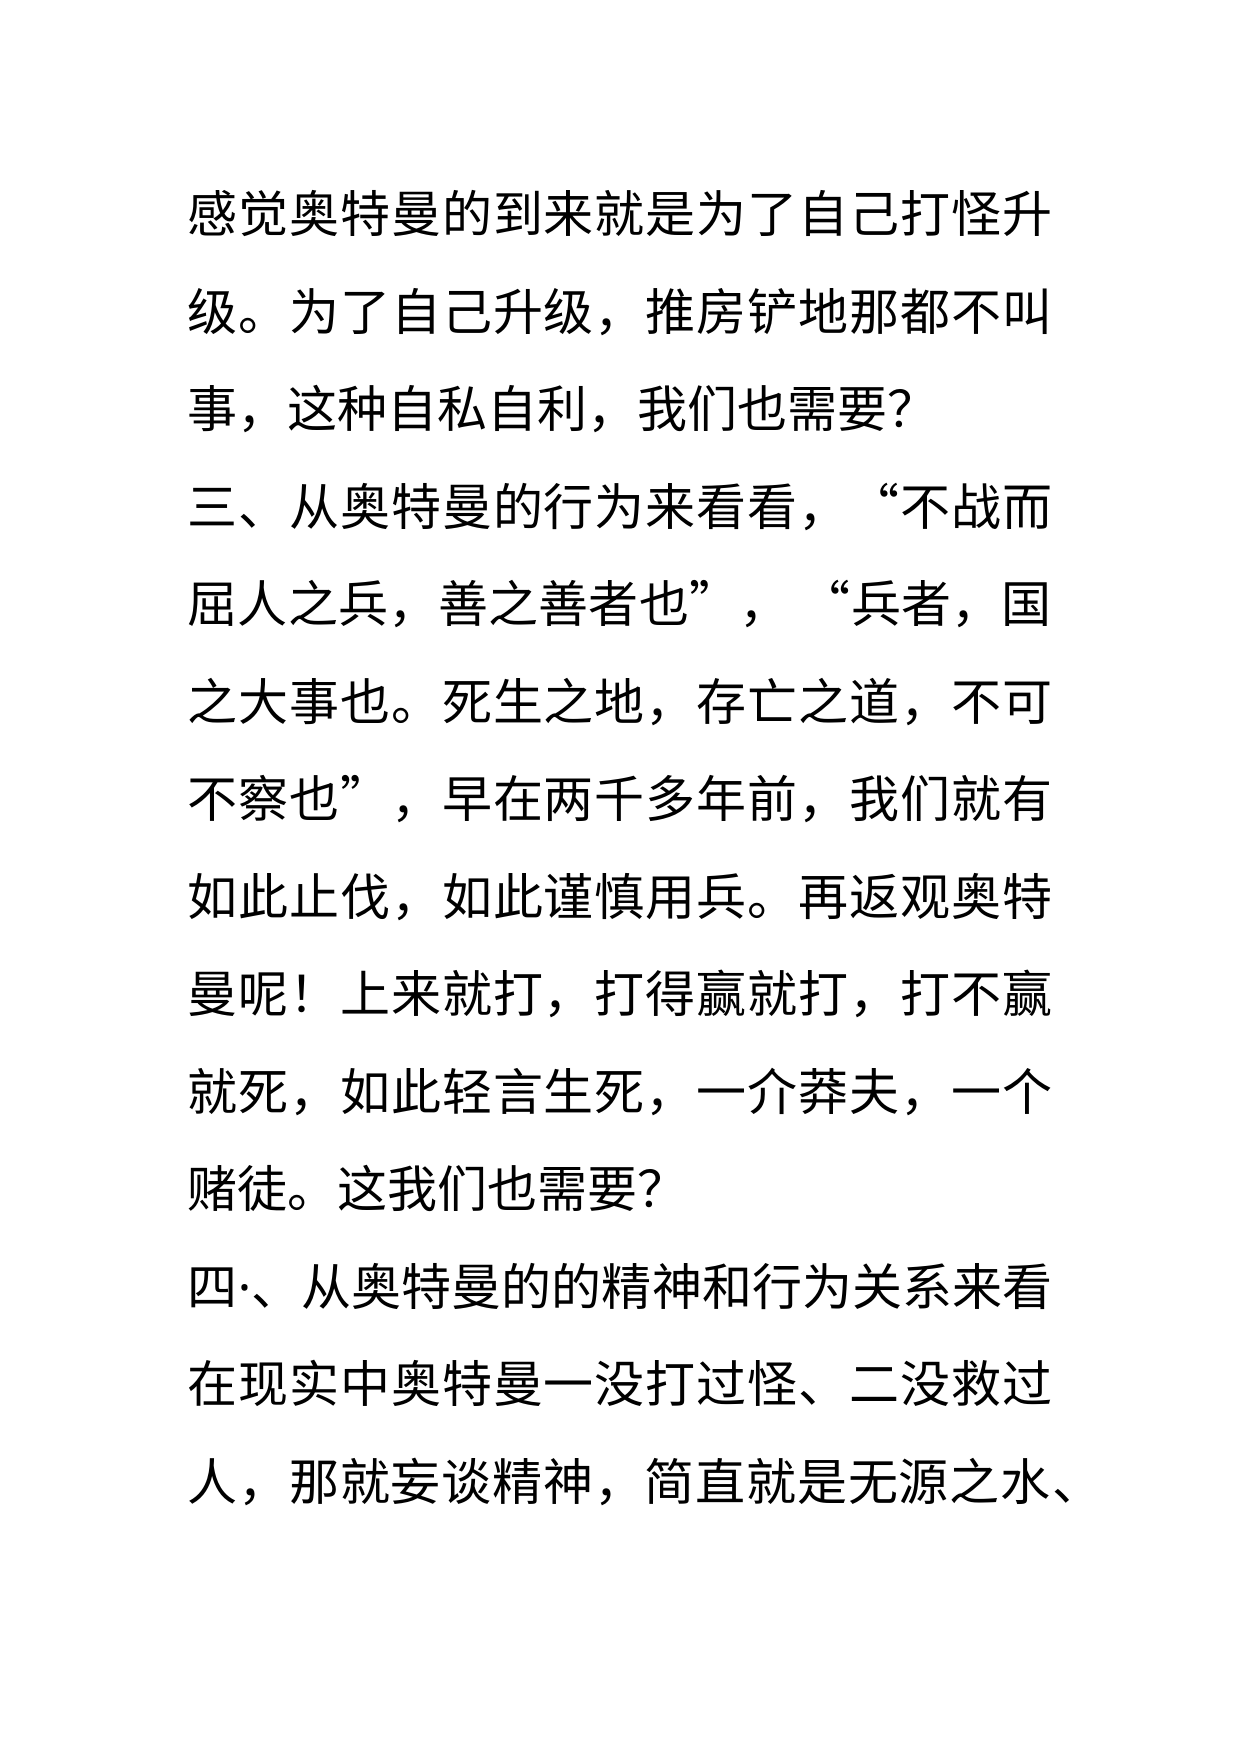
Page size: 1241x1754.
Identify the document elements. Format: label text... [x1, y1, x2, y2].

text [187, 1234, 1053, 1527]
text 三、从奥特曼的行为来看看，“不战而屈人之兵，善之善者也”， “兵者，国之大事也。死生之地，存亡之道，不可不察也”，早在两千多年前，我们就有如此止伐，如此谨慎用兵。再返观奥特曼呢！上来就打，打得赢就打，打不赢就死，如此轻言生死，一介莽夫，一个赌徒。这我们也需要？ [187, 454, 1053, 1234]
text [187, 162, 1053, 454]
